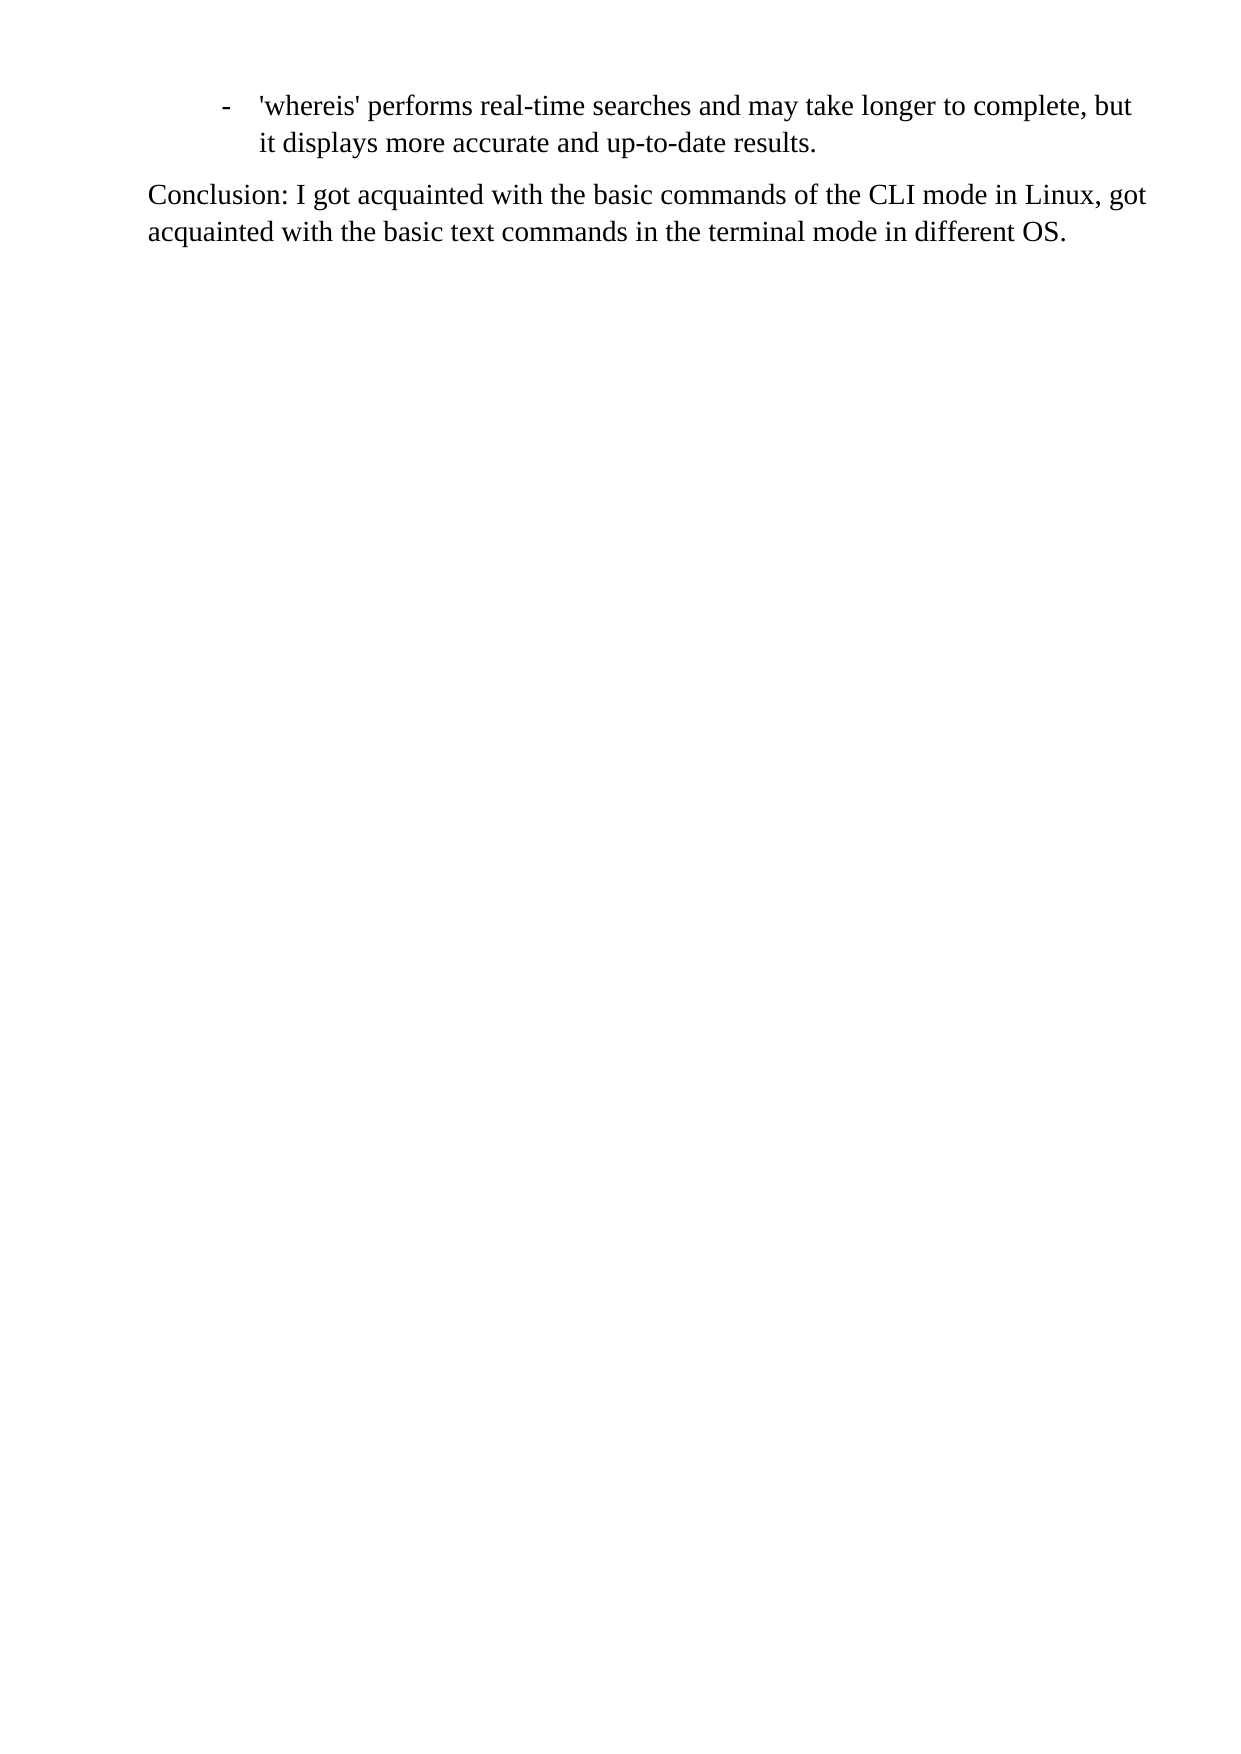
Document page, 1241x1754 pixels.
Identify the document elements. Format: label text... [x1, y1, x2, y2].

list 'whereis' performs real-time searches and may take longer to complete, but it displays more accurate and up-to-date results. [221, 88, 1152, 158]
text Conclusion: I got acquainted with the basic commands of the CLI mode in Linux, got acquainted with the basic text commands in the terminal mode in different OS. [148, 177, 1152, 247]
